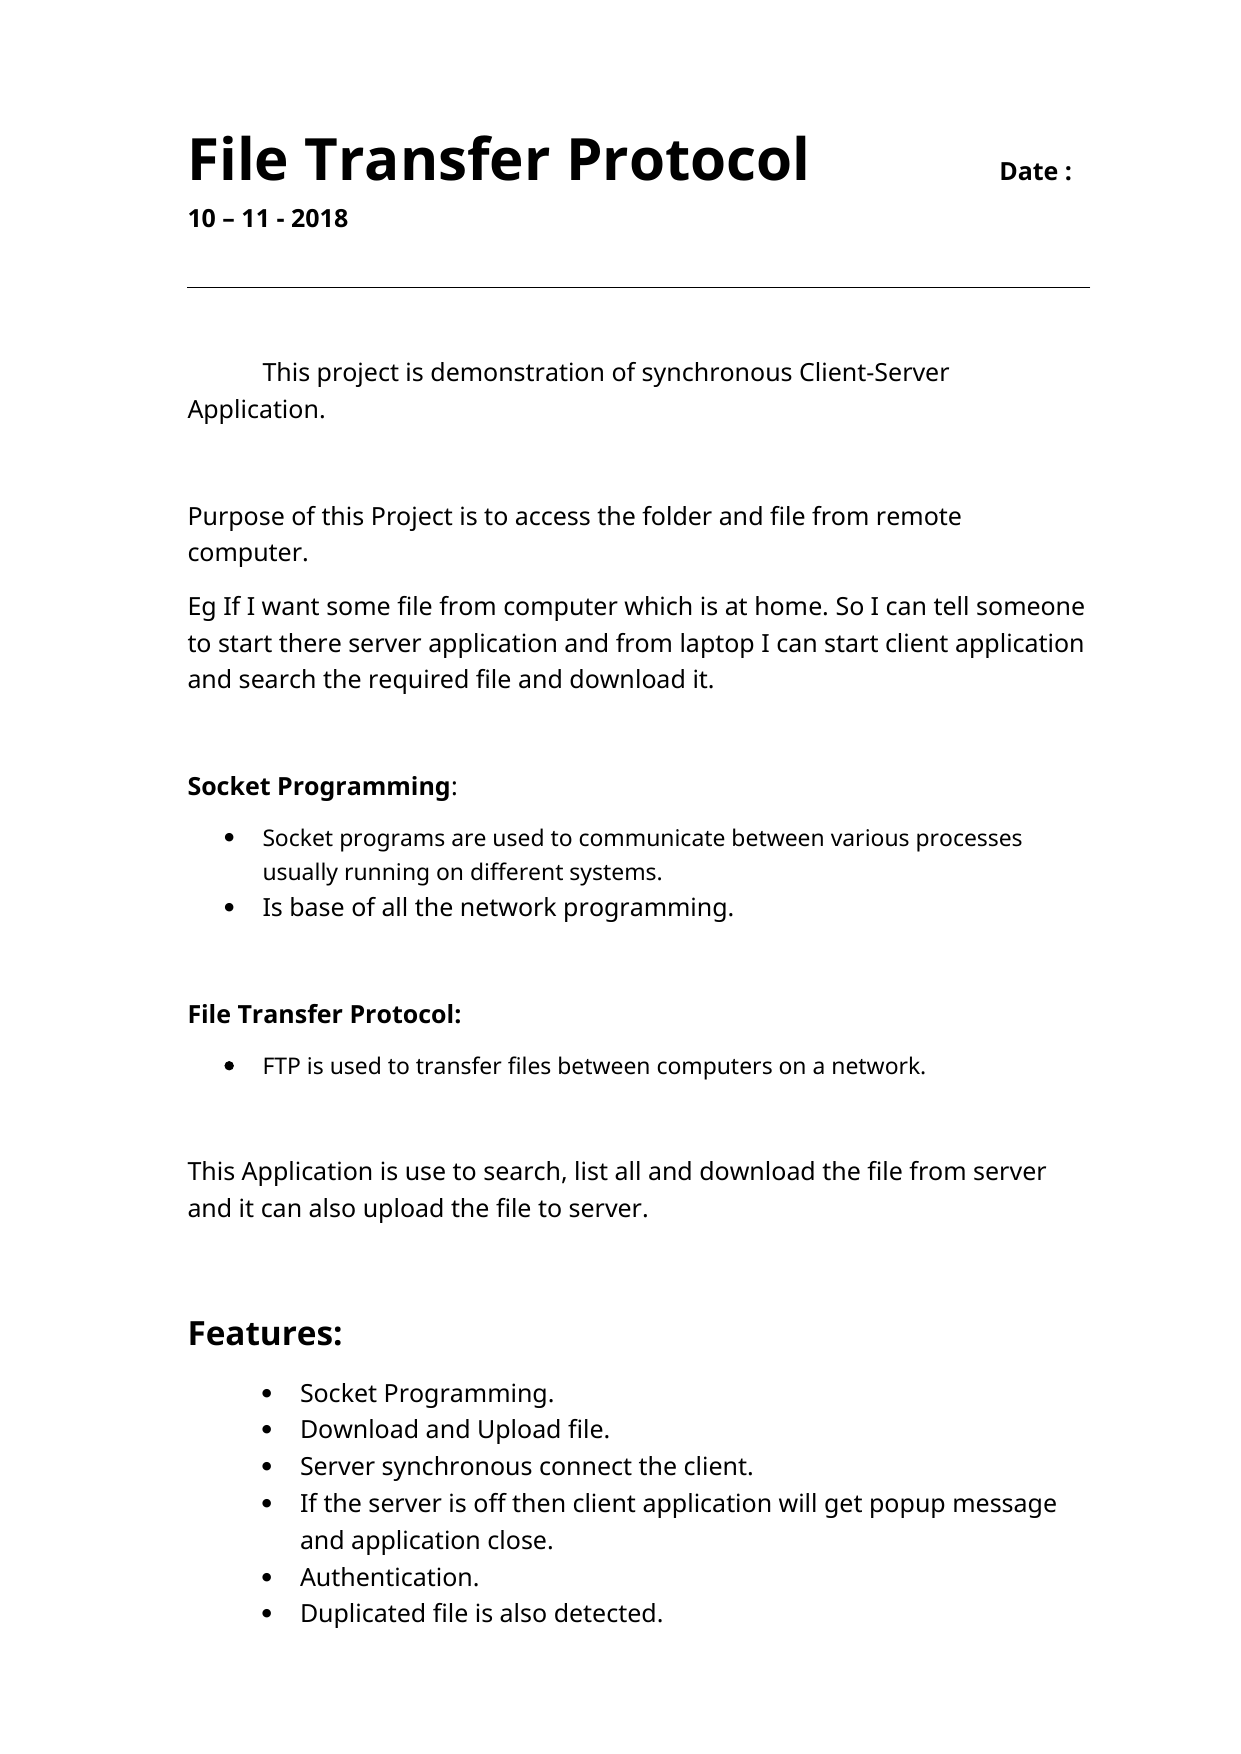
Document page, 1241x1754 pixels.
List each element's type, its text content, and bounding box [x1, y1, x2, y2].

text Eg If I want some file from computer which is at home. So I can tell someone to start there server application and from laptop I can start client application and search the required file and download it. [187, 588, 1090, 696]
list Download and Upload file. [262, 1412, 1090, 1446]
text Features: [187, 1310, 1090, 1355]
list Server synchronous connect the client. [262, 1449, 1090, 1483]
text This project is demonstration of synchronous Client-Server Application. [187, 354, 1090, 425]
text This Application is use to search, list all and download the file from server and it can also upload the file to server. [187, 1154, 1090, 1225]
text File Transfer Protocol Date : 10 – 11 - 2018 [187, 118, 1090, 234]
list Is base of all the network programming. [225, 890, 1090, 924]
text Purpose of this Project is to access the folder and file from remote computer. [187, 498, 1090, 569]
list Socket Programming. [262, 1375, 1090, 1409]
list If the server is off then client application will get popup message and application close. [262, 1486, 1090, 1557]
list Authentication. [262, 1559, 1090, 1593]
list FTP is used to transfer files between computers on a network. [225, 1050, 1090, 1081]
text File Transfer Protocol: [187, 997, 1090, 1031]
list Duplicated file is also detected. [262, 1596, 1090, 1630]
text Socket Programming: [187, 769, 1090, 803]
list Socket programs are used to communicate between various processes usually running on different systems. [225, 822, 1090, 887]
